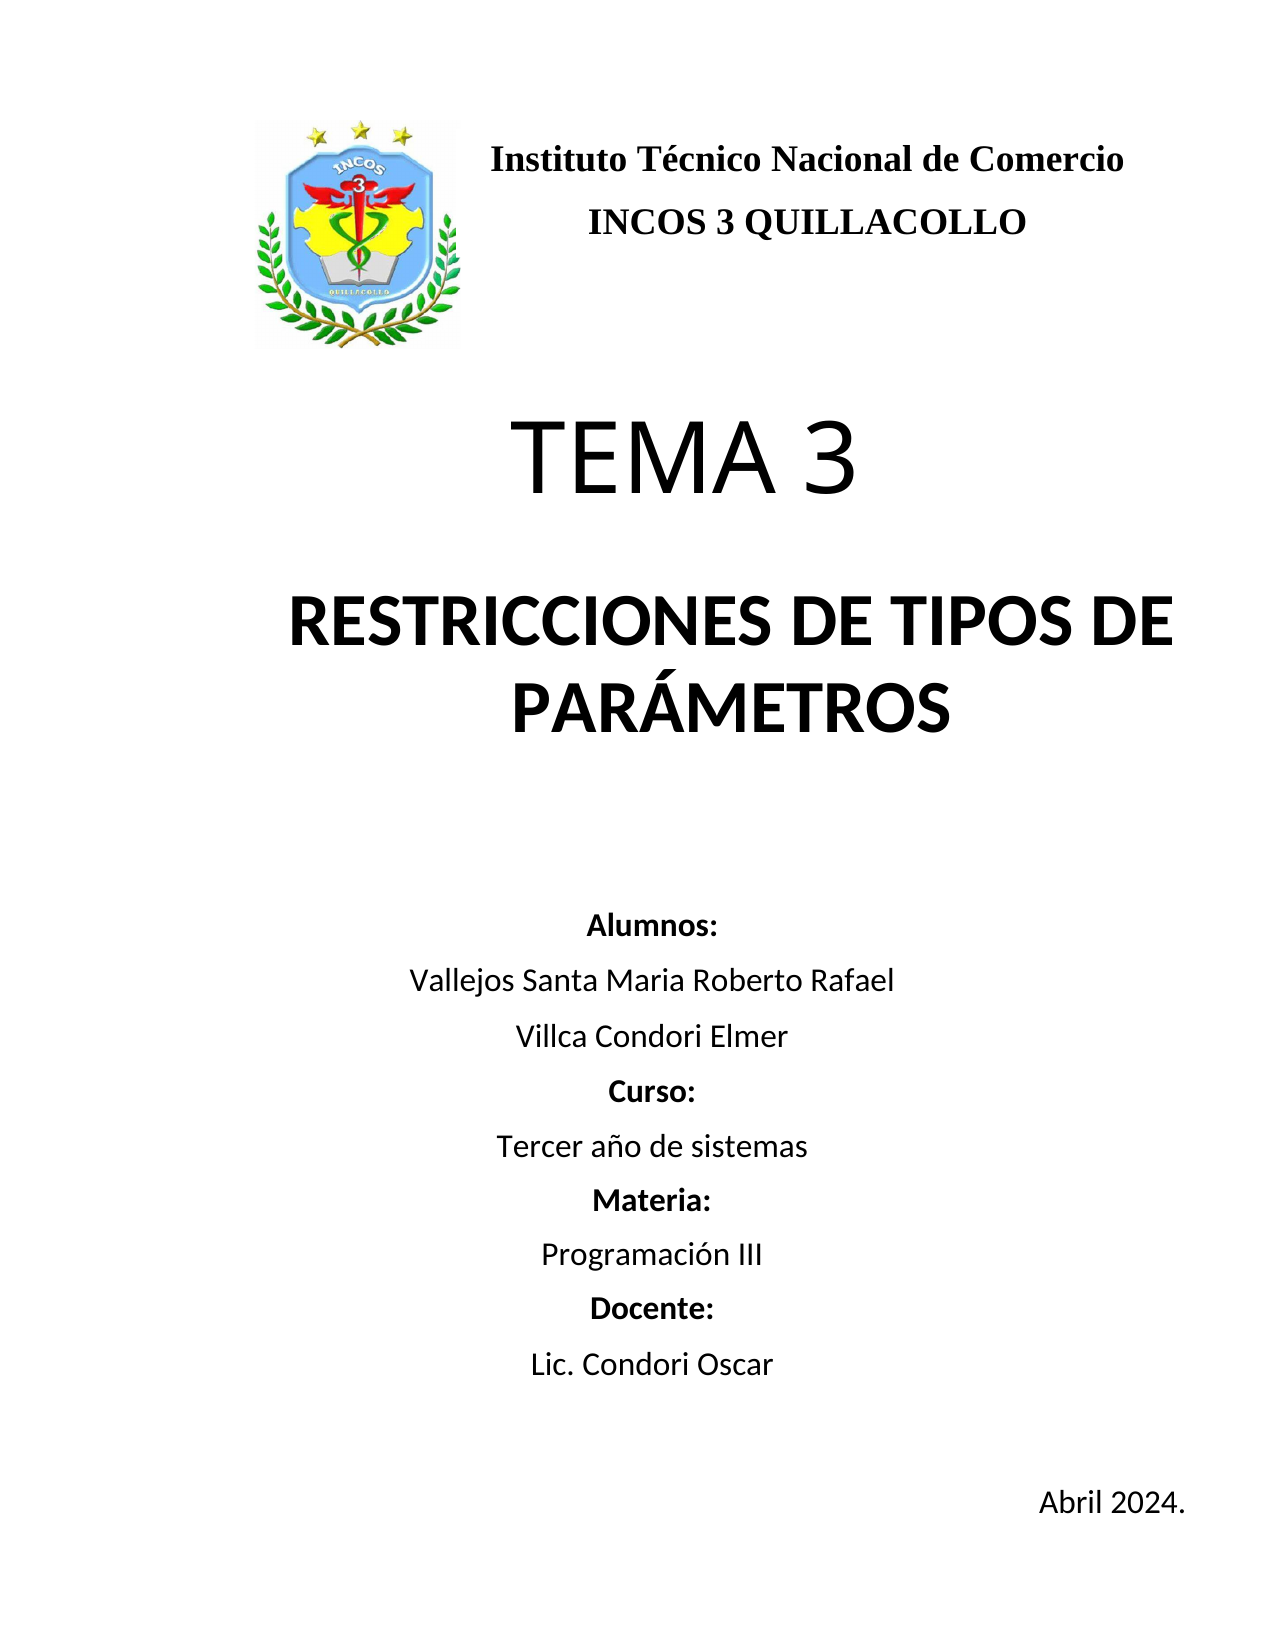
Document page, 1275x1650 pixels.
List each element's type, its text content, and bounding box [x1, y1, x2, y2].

text Alumnos: [118, 906, 1186, 944]
text Lic. Condori Oscar [118, 1344, 1186, 1383]
text Programación III [118, 1236, 1186, 1272]
text Curso: [118, 1072, 1186, 1110]
title RESTRICCIONES DE TIPOS DE PARÁMETROS [277, 576, 1186, 749]
text Villca Condori Elmer [118, 1016, 1186, 1055]
text Vallejos Santa Maria Roberto Rafael [118, 961, 1186, 1000]
text Materia: [118, 1182, 1186, 1219]
picture [254, 120, 461, 349]
text Tercer año de sistemas [118, 1127, 1186, 1166]
subtitle Abril 2024. [702, 1481, 1186, 1522]
text Docente: [118, 1289, 1186, 1328]
